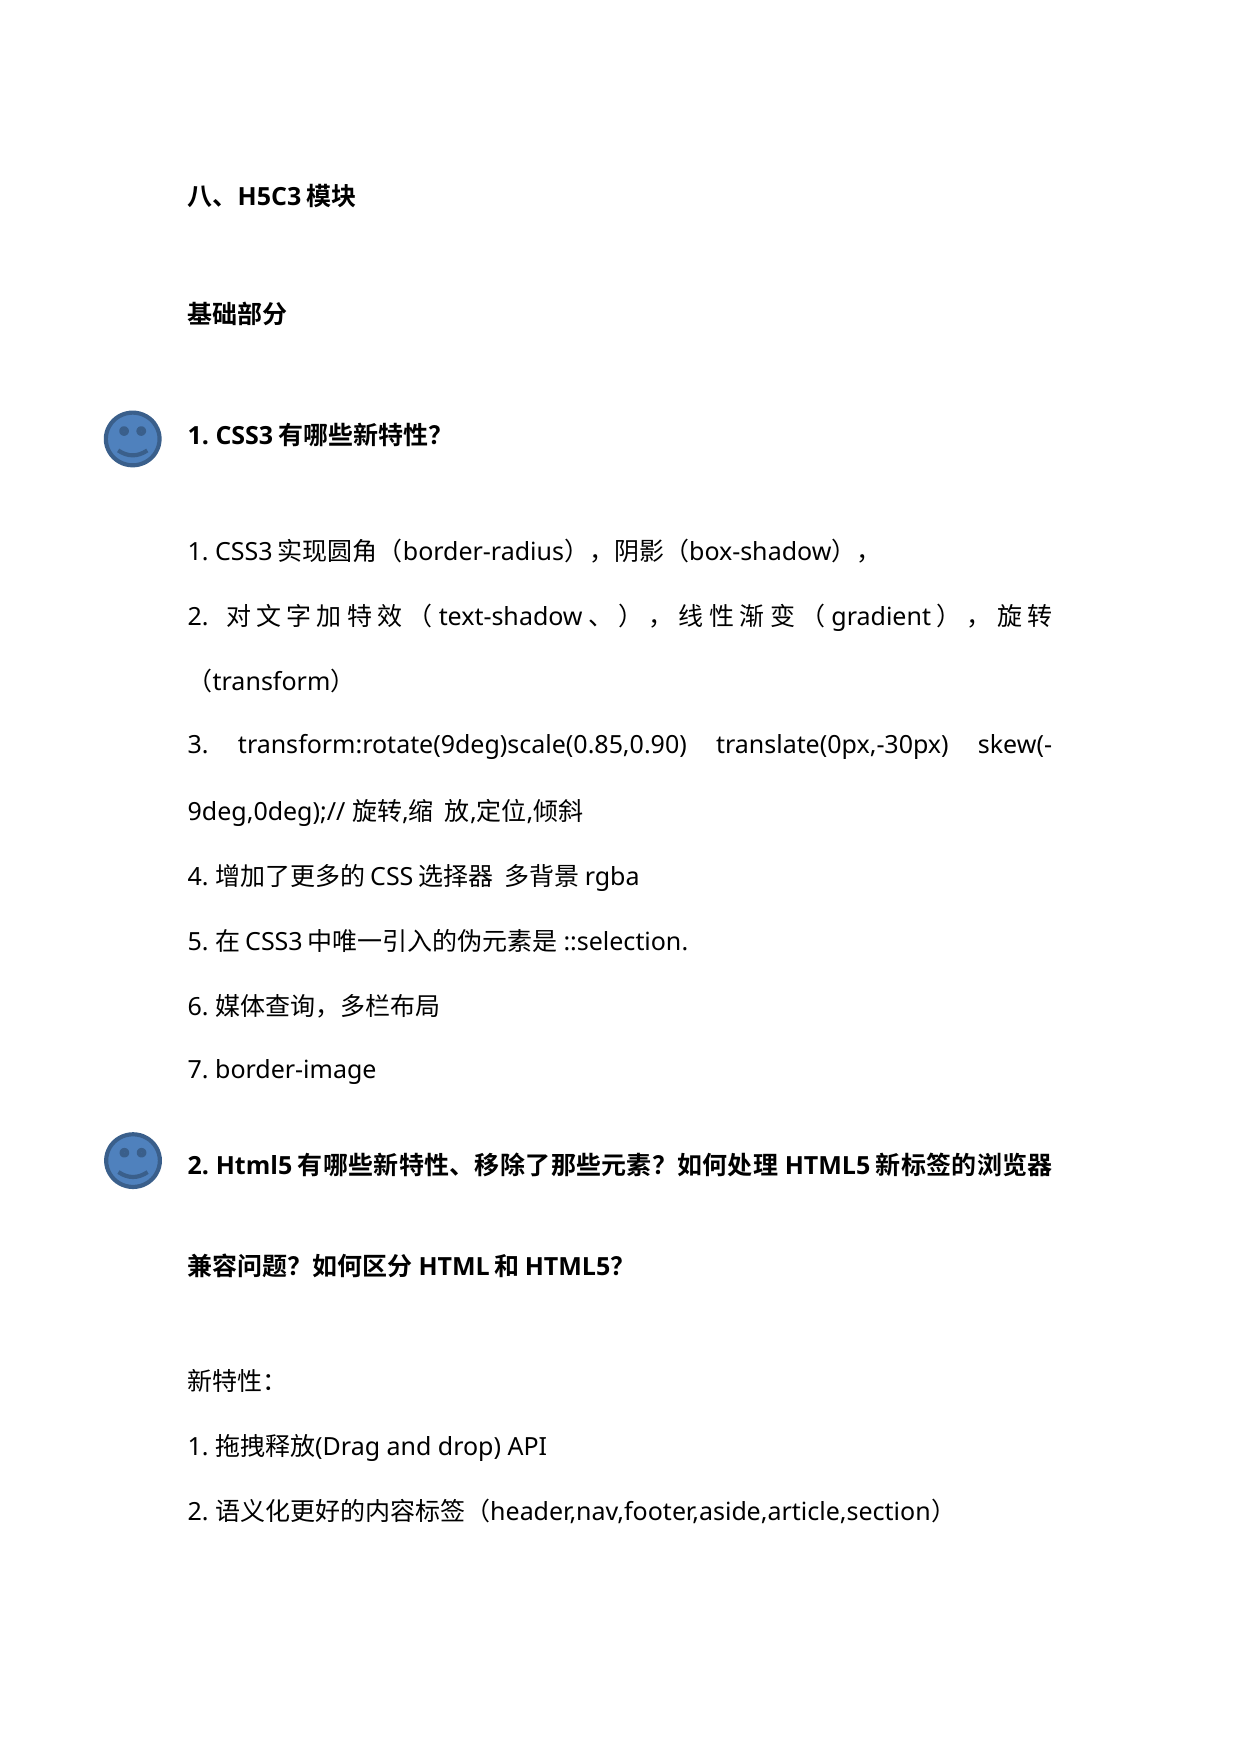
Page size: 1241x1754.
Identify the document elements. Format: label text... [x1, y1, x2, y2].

text 6. 媒体查询，多栏布局 [187, 972, 1053, 1037]
text 5. 在CSS3中唯一引入的伪元素是 ::selection. [187, 907, 1053, 972]
text 3. transform:rotate(9deg)scale(0.85,0.90) translate(0px,-30px) skew(-9deg,0deg);// 旋转,缩 放,定位,倾斜 [187, 712, 1053, 842]
subtitle 1. CSS3有哪些新特性？ [187, 401, 1053, 466]
text 新特性： [187, 1347, 1053, 1412]
text 2. 对文字加特效（text-shadow、），线性渐变（gradient），旋转（transform） [187, 582, 1053, 712]
text 1. CSS3实现圆角（border-radius），阴影（box-shadow）， [187, 517, 1053, 582]
text 7. border-image [187, 1037, 1053, 1102]
text 2. 语义化更好的内容标签（header,nav,footer,aside,article,section） [187, 1477, 1053, 1542]
subtitle 八、H5C3模块 [187, 162, 1053, 227]
text 1. 拖拽释放(Drag and drop) API [187, 1412, 1053, 1477]
subtitle 基础部分 [187, 281, 1053, 346]
text 4. 增加了更多的CSS选择器 多背景rgba [187, 842, 1053, 907]
subtitle 2. Html5有哪些新特性、移除了那些元素？如何处理HTML5新标签的浏览器兼容问题？如何区分 HTML和HTML5？ [187, 1131, 1053, 1297]
